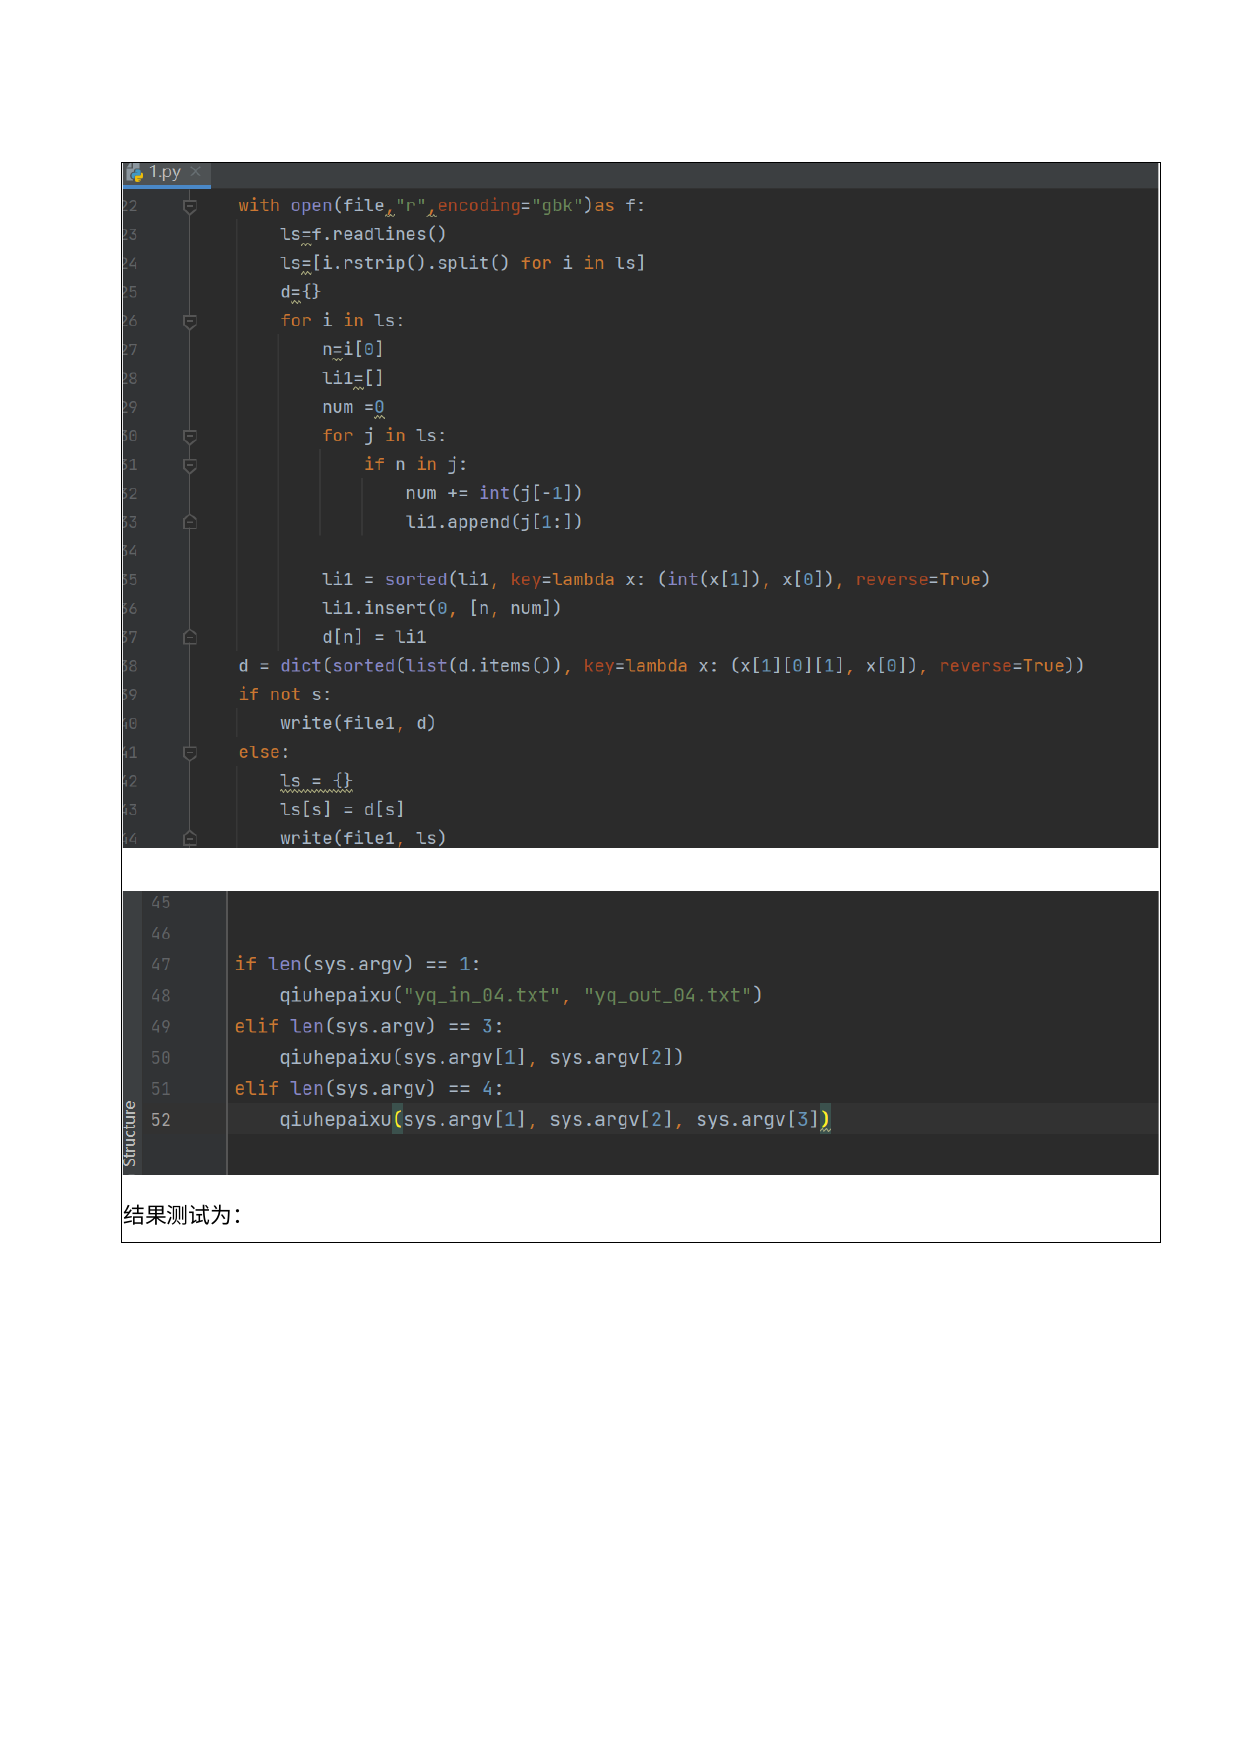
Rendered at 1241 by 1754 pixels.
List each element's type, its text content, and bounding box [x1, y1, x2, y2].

picture [122, 163, 1159, 848]
picture [122, 891, 1159, 1175]
